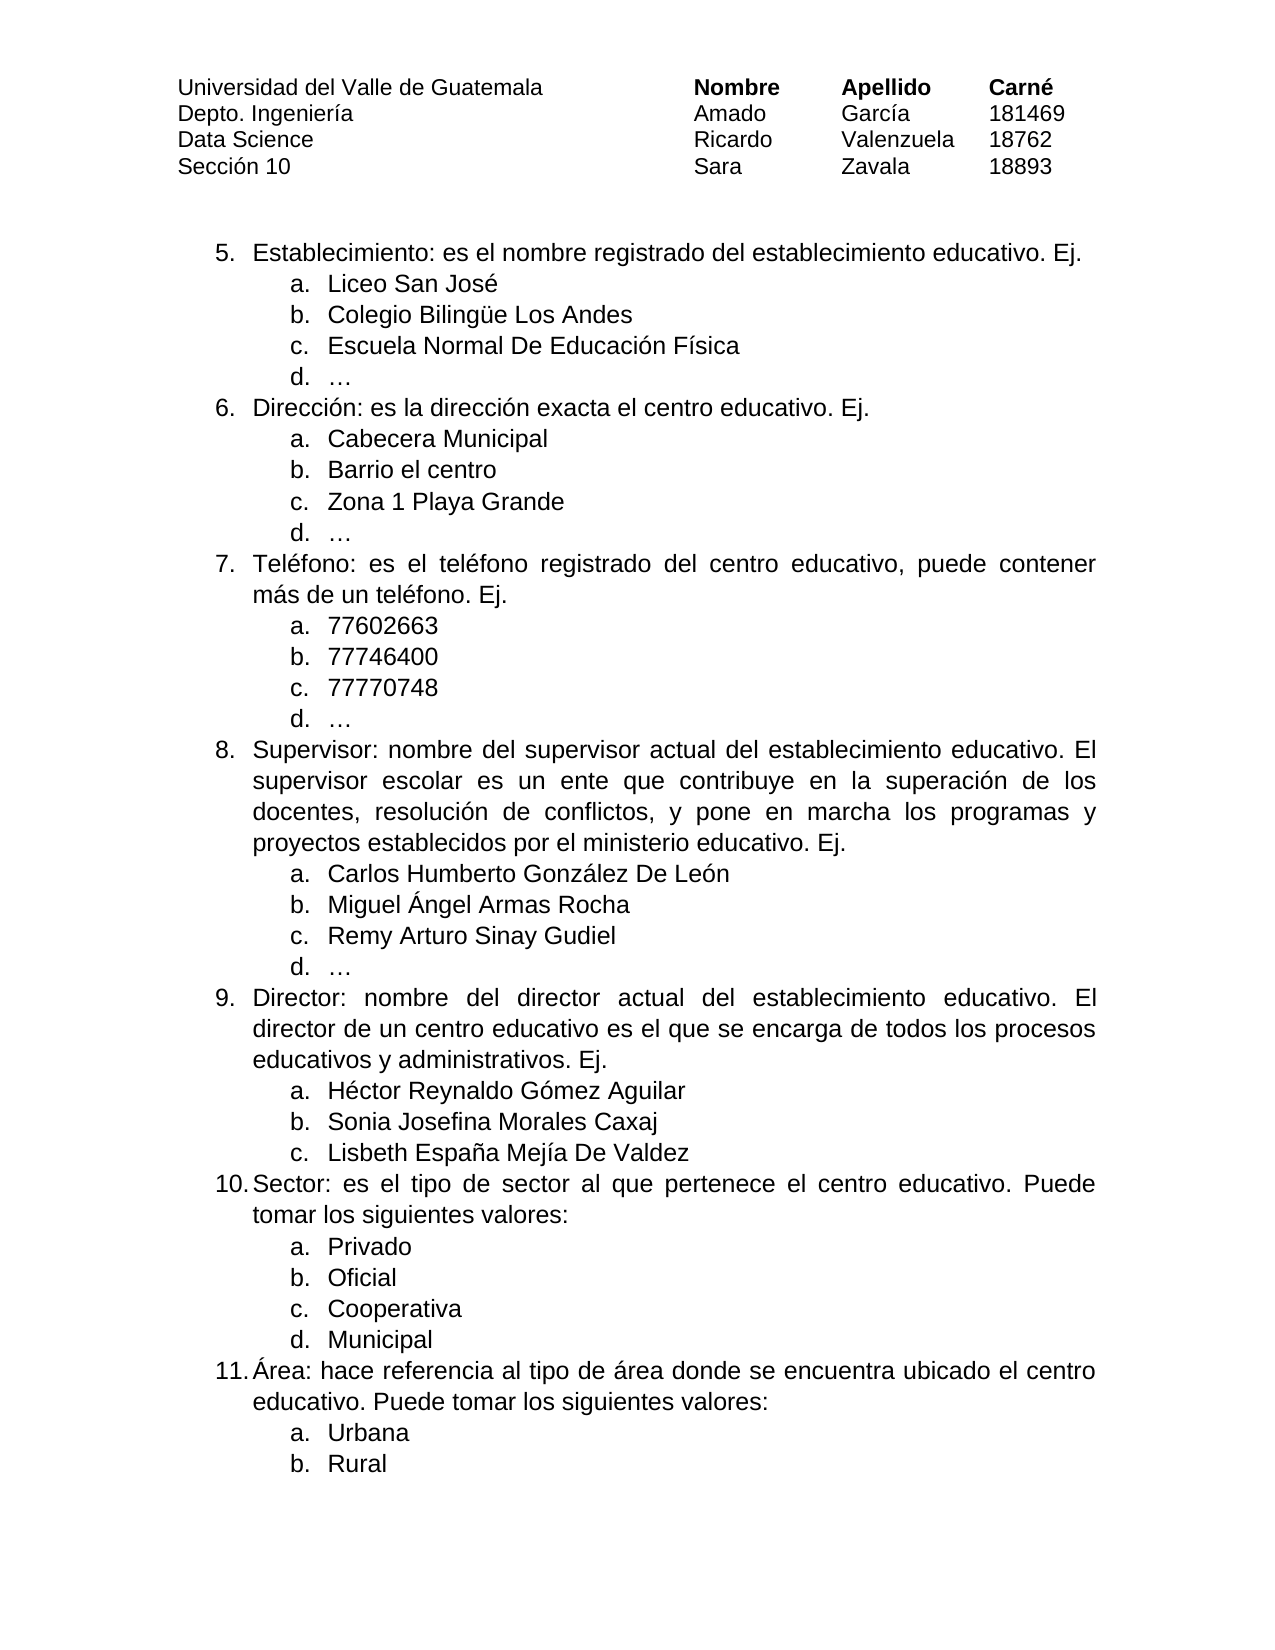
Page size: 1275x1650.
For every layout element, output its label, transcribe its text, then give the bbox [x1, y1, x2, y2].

list Carlos Humberto González De León [290, 859, 1098, 888]
list Héctor Reynaldo Gómez Aguilar [290, 1076, 1098, 1105]
list Escuela Normal De Educación Física [290, 331, 1098, 360]
list Liceo San José [290, 269, 1098, 298]
list Área: hace referencia al tipo de área donde se encuentra ubicado el centro educativo. Puede tomar los siguientes valores: [215, 1356, 1098, 1416]
list Municipal [290, 1325, 1098, 1353]
list … [290, 952, 1098, 981]
list … [290, 704, 1098, 733]
list 77746400 [290, 642, 1098, 671]
list Zona 1 Playa Grande [290, 487, 1098, 515]
list Sonia Josefina Morales Caxaj [290, 1107, 1098, 1136]
list 77602663 [290, 611, 1098, 639]
list Cooperativa [290, 1294, 1098, 1322]
list Rural [290, 1449, 1098, 1478]
list Cabecera Municipal [290, 424, 1098, 453]
list Director: nombre del director actual del establecimiento educativo. El director de un centro educativo es el que se encarga de todos los procesos educativos y administrativos. Ej. [215, 983, 1098, 1074]
list Barrio el centro [290, 456, 1098, 484]
list Oficial [290, 1263, 1098, 1291]
list Miguel Ángel Armas Rocha [290, 890, 1098, 919]
list Supervisor: nombre del supervisor actual del establecimiento educativo. El supervisor escolar es un ente que contribuye en la superación de los docentes, resolución de conflictos, y pone en marcha los programas y proyectos establecidos por el ministerio educativo. Ej. [215, 735, 1098, 857]
list Colegio Bilingüe Los Andes [290, 300, 1098, 329]
list … [290, 362, 1098, 391]
list Remy Arturo Sinay Gudiel [290, 921, 1098, 950]
list Establecimiento: es el nombre registrado del establecimiento educativo. Ej. [215, 238, 1098, 267]
list Urbana [290, 1418, 1098, 1447]
list Sector: es el tipo de sector al que pertenece el centro educativo. Puede tomar los siguientes valores: [215, 1169, 1098, 1229]
list … [290, 518, 1098, 546]
list 77770748 [290, 673, 1098, 702]
list Lisbeth España Mejía De Valdez [290, 1138, 1098, 1167]
list Privado [290, 1232, 1098, 1260]
list Dirección: es la dirección exacta el centro educativo. Ej. [215, 393, 1098, 422]
list Teléfono: es el teléfono registrado del centro educativo, puede contener más de un teléfono. Ej. [215, 549, 1098, 608]
